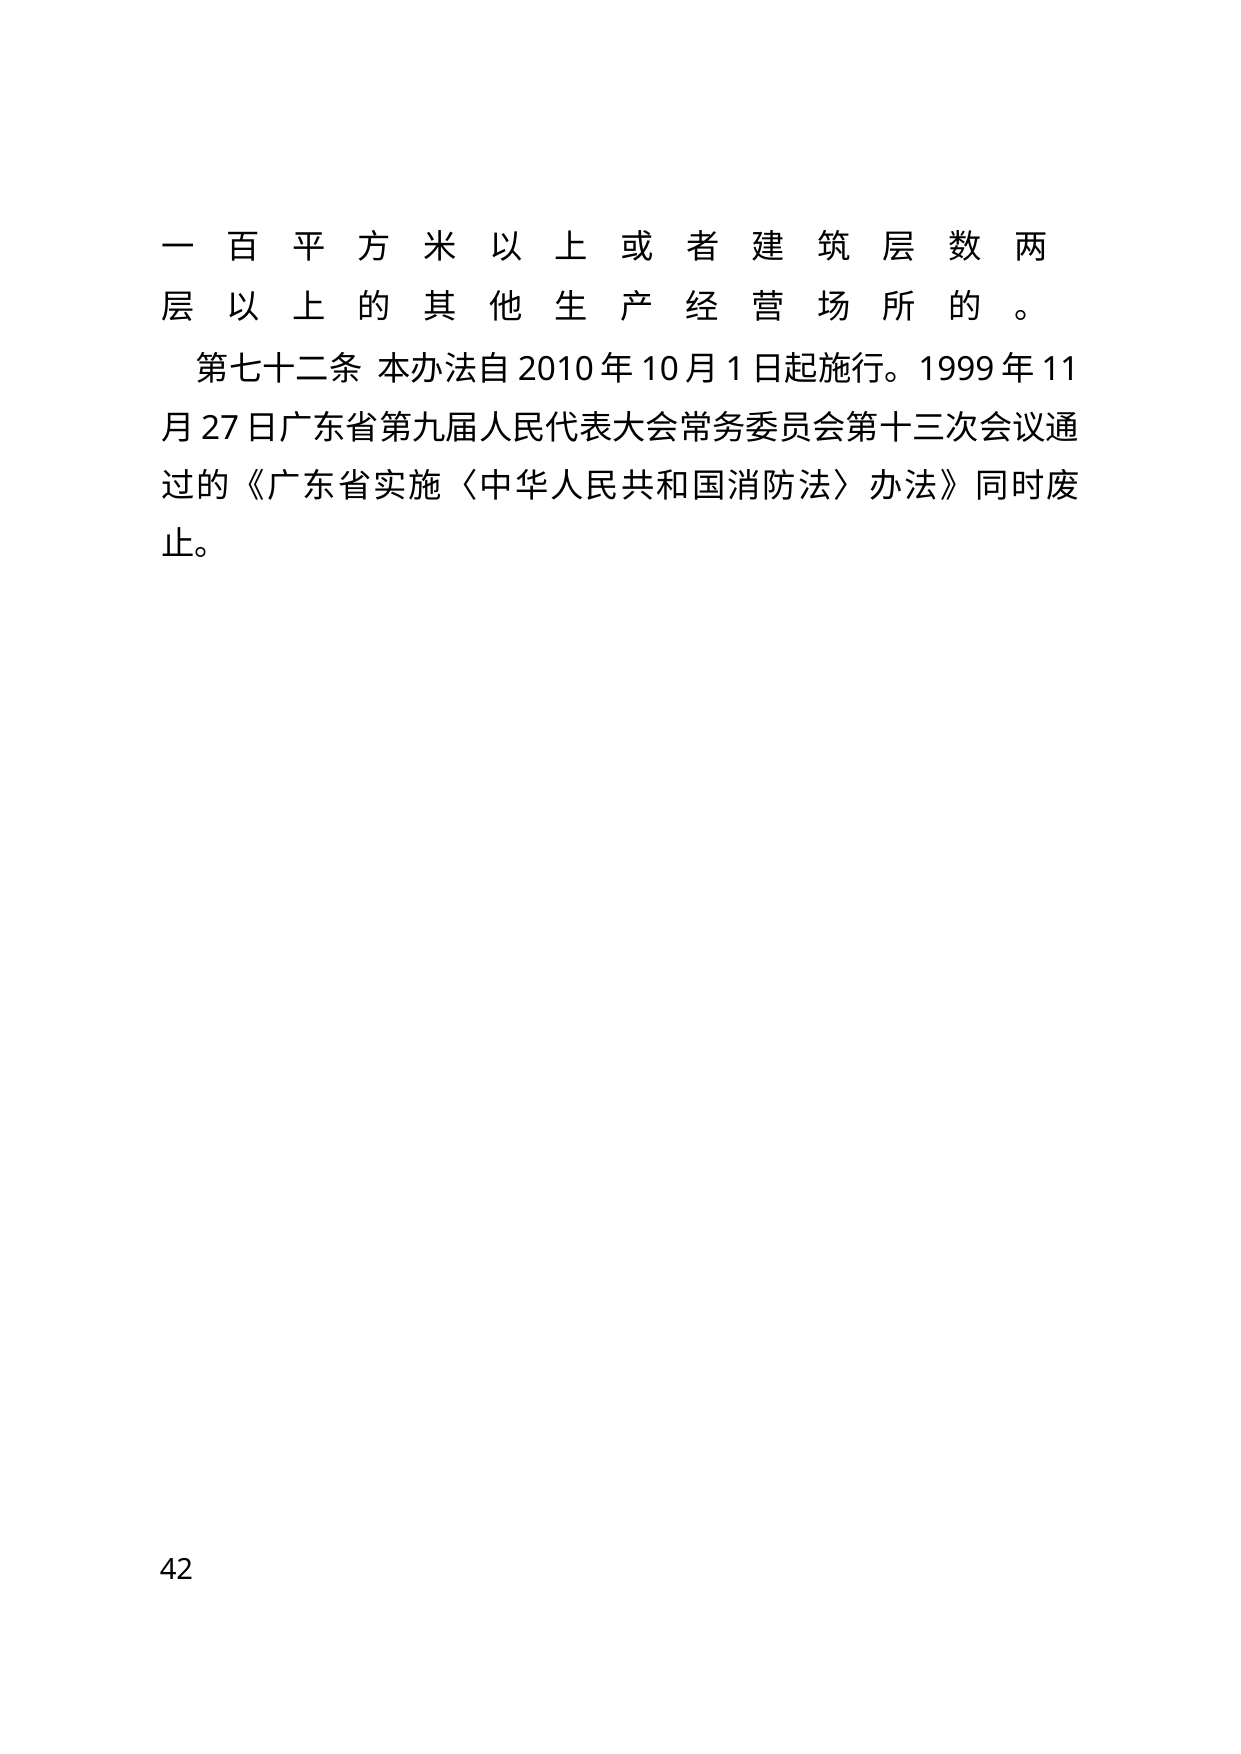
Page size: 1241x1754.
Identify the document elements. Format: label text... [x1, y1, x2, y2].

text 第七十二条 本办法自2010年10月1日起施行。1999年11月27日广东省第九届人民代表大会常务委员会第十三次会议通过的《广东省实施〈中华人民共和国消防法〉办法》同时废止。 [161, 334, 1079, 567]
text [161, 213, 1079, 334]
